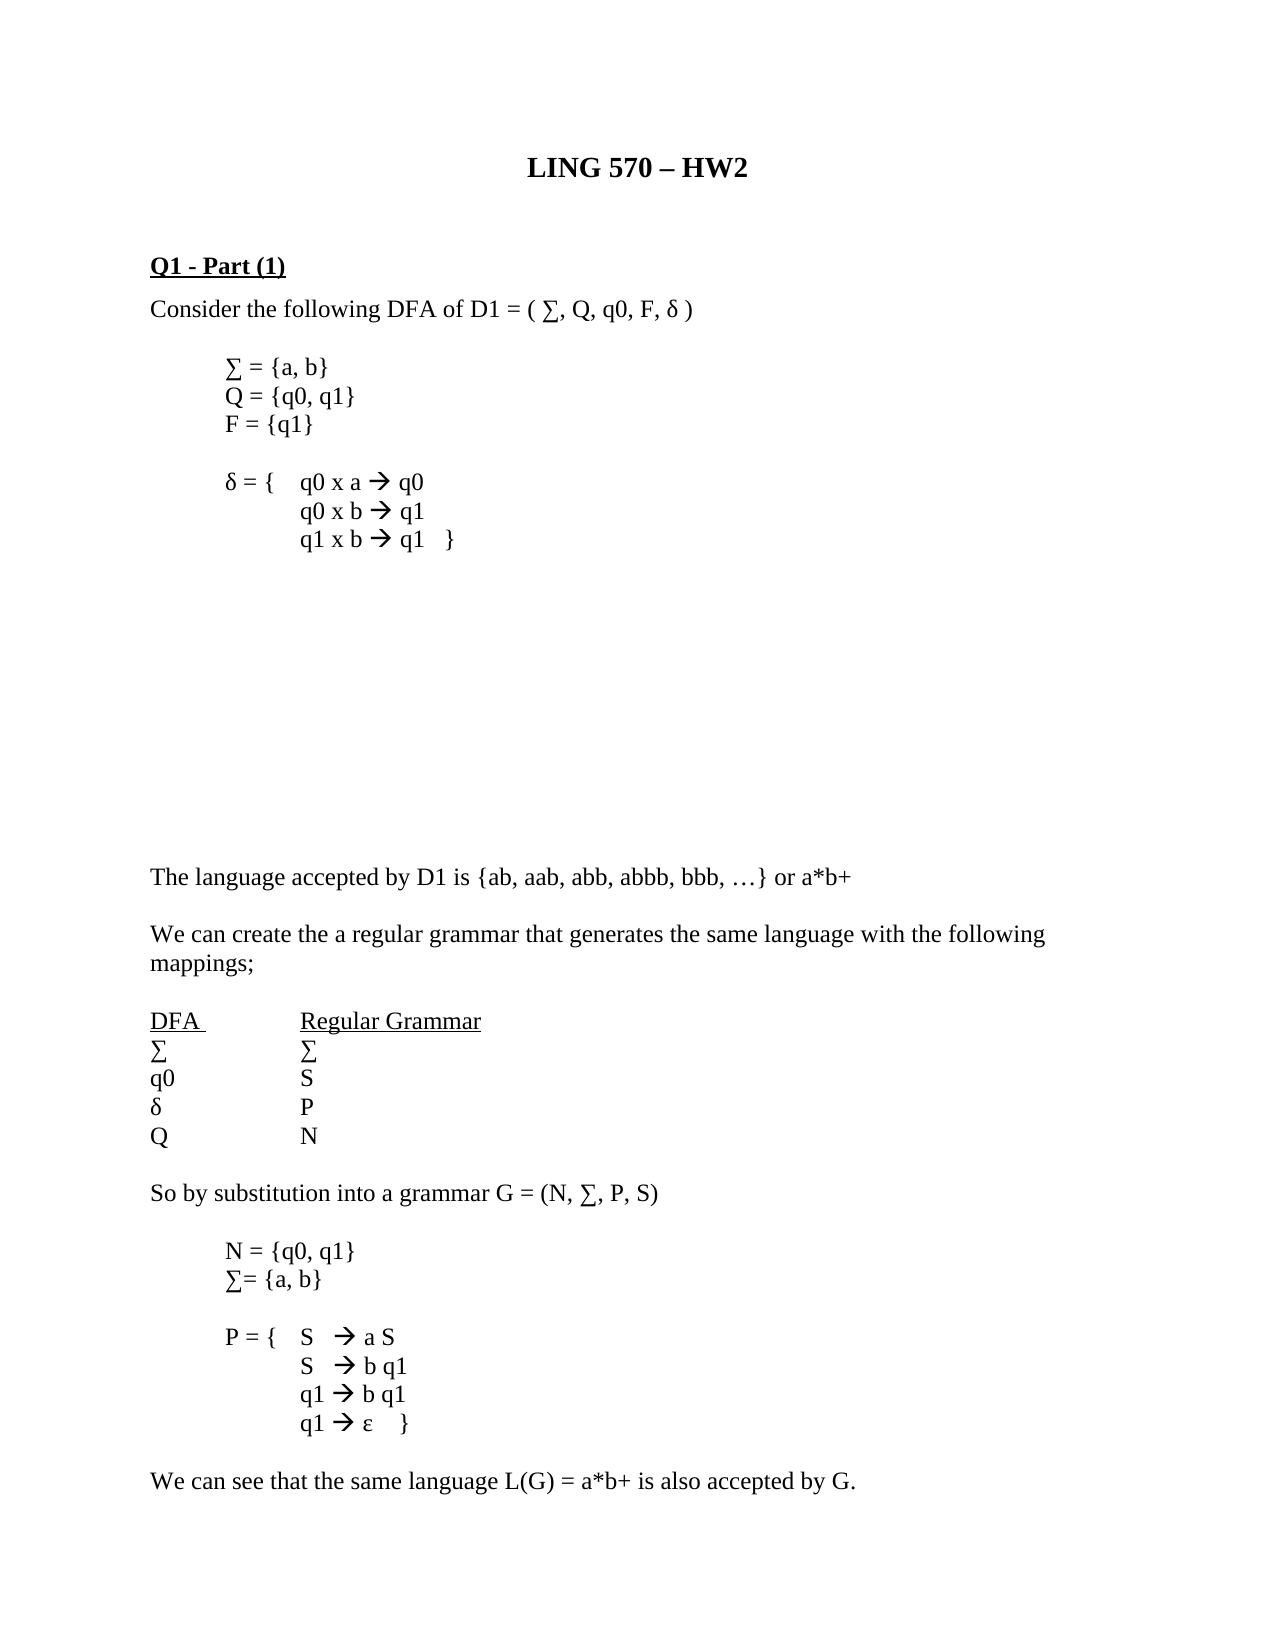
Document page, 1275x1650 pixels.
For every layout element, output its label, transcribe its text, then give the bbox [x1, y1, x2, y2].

text ∑ ∑ [150, 1034, 1125, 1063]
text δ P [150, 1092, 1125, 1121]
text So by substitution into a grammar G = (N, ∑, P, S) [150, 1178, 1125, 1207]
text S b q1 [225, 1351, 1125, 1379]
text δ = { q0 x a q0 [225, 467, 1125, 496]
text P = { S a S [150, 1322, 1125, 1351]
text N = {q0, q1} [150, 1236, 1125, 1264]
text ∑= {a, b} [225, 1264, 1125, 1293]
text Consider the following DFA of D1 = ( ∑, Q, q0, F, δ ) [150, 294, 1125, 323]
text Q = {q0, q1} [225, 381, 1125, 409]
text q1 b q1 [225, 1379, 1125, 1408]
text We can see that the same language L(G) = a*b+ is also accepted by G. [150, 1466, 1125, 1494]
text F = {q1} [225, 409, 1125, 438]
text ∑ = {a, b} [225, 352, 1125, 381]
text LING 570 – HW2 [150, 150, 1125, 183]
text q1 ε } [225, 1408, 1125, 1437]
text Q N [150, 1121, 1125, 1149]
text DFA Regular Grammar [150, 1006, 1125, 1034]
text Q1 - Part (1) [150, 251, 1125, 280]
text q0 S [150, 1063, 1125, 1092]
text q1 x b q1 } [225, 524, 1125, 553]
text q0 x b q1 [225, 496, 1125, 524]
text We can create the a regular grammar that generates the same language with the following mappings; [150, 919, 1125, 977]
text The language accepted by D1 is {ab, aab, abb, abbb, bbb, …} or a*b+ [150, 862, 1125, 891]
